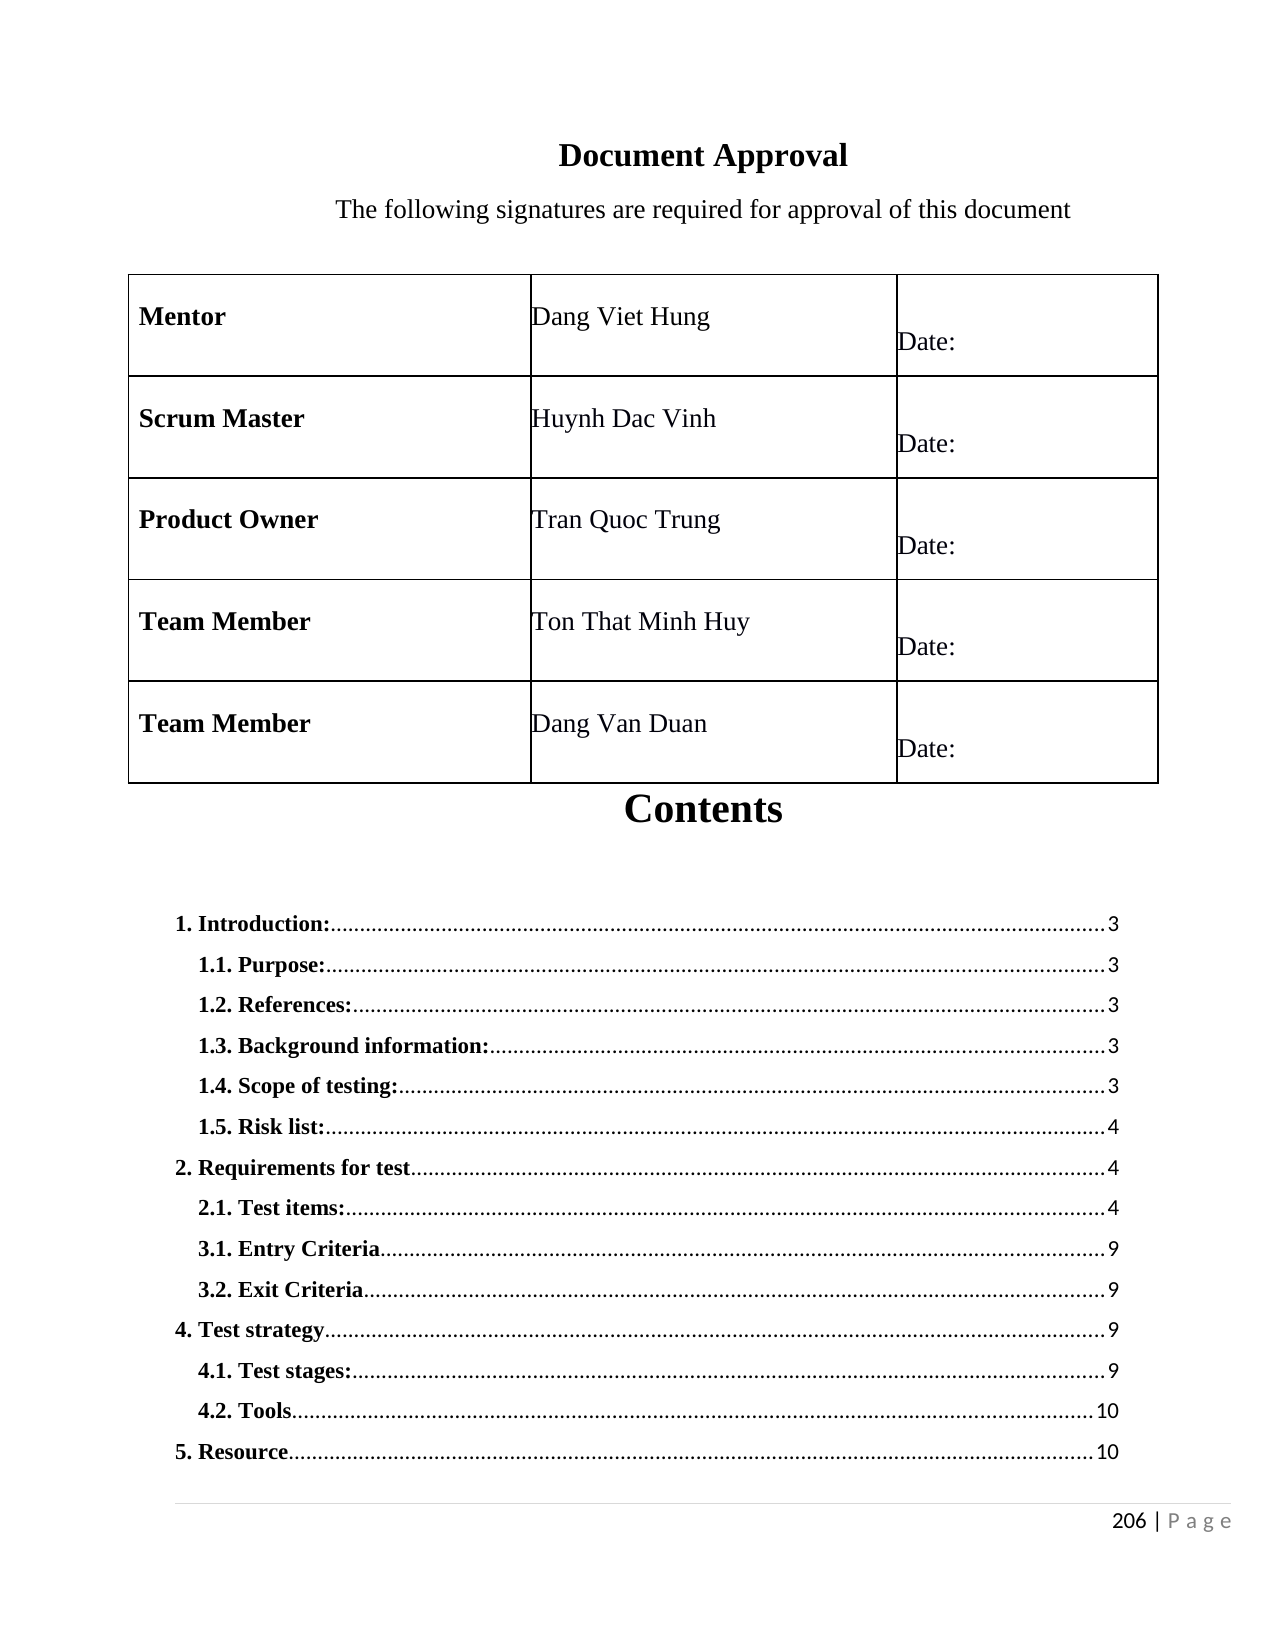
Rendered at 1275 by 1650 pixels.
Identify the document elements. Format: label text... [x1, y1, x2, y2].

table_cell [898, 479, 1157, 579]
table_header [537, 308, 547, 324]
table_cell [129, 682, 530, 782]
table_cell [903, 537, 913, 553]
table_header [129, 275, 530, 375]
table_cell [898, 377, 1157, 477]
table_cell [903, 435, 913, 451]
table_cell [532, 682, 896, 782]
text Document Approval [175, 135, 1231, 174]
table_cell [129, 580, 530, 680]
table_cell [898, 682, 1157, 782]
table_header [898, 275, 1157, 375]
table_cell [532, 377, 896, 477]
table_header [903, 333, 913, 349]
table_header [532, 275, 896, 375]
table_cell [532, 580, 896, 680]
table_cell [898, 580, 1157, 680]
text Contents [175, 783, 1231, 831]
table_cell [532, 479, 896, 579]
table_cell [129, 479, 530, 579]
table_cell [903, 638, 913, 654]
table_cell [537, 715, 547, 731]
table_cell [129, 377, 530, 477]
text The following signatures are required for approval of this document [175, 193, 1231, 255]
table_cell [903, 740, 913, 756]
